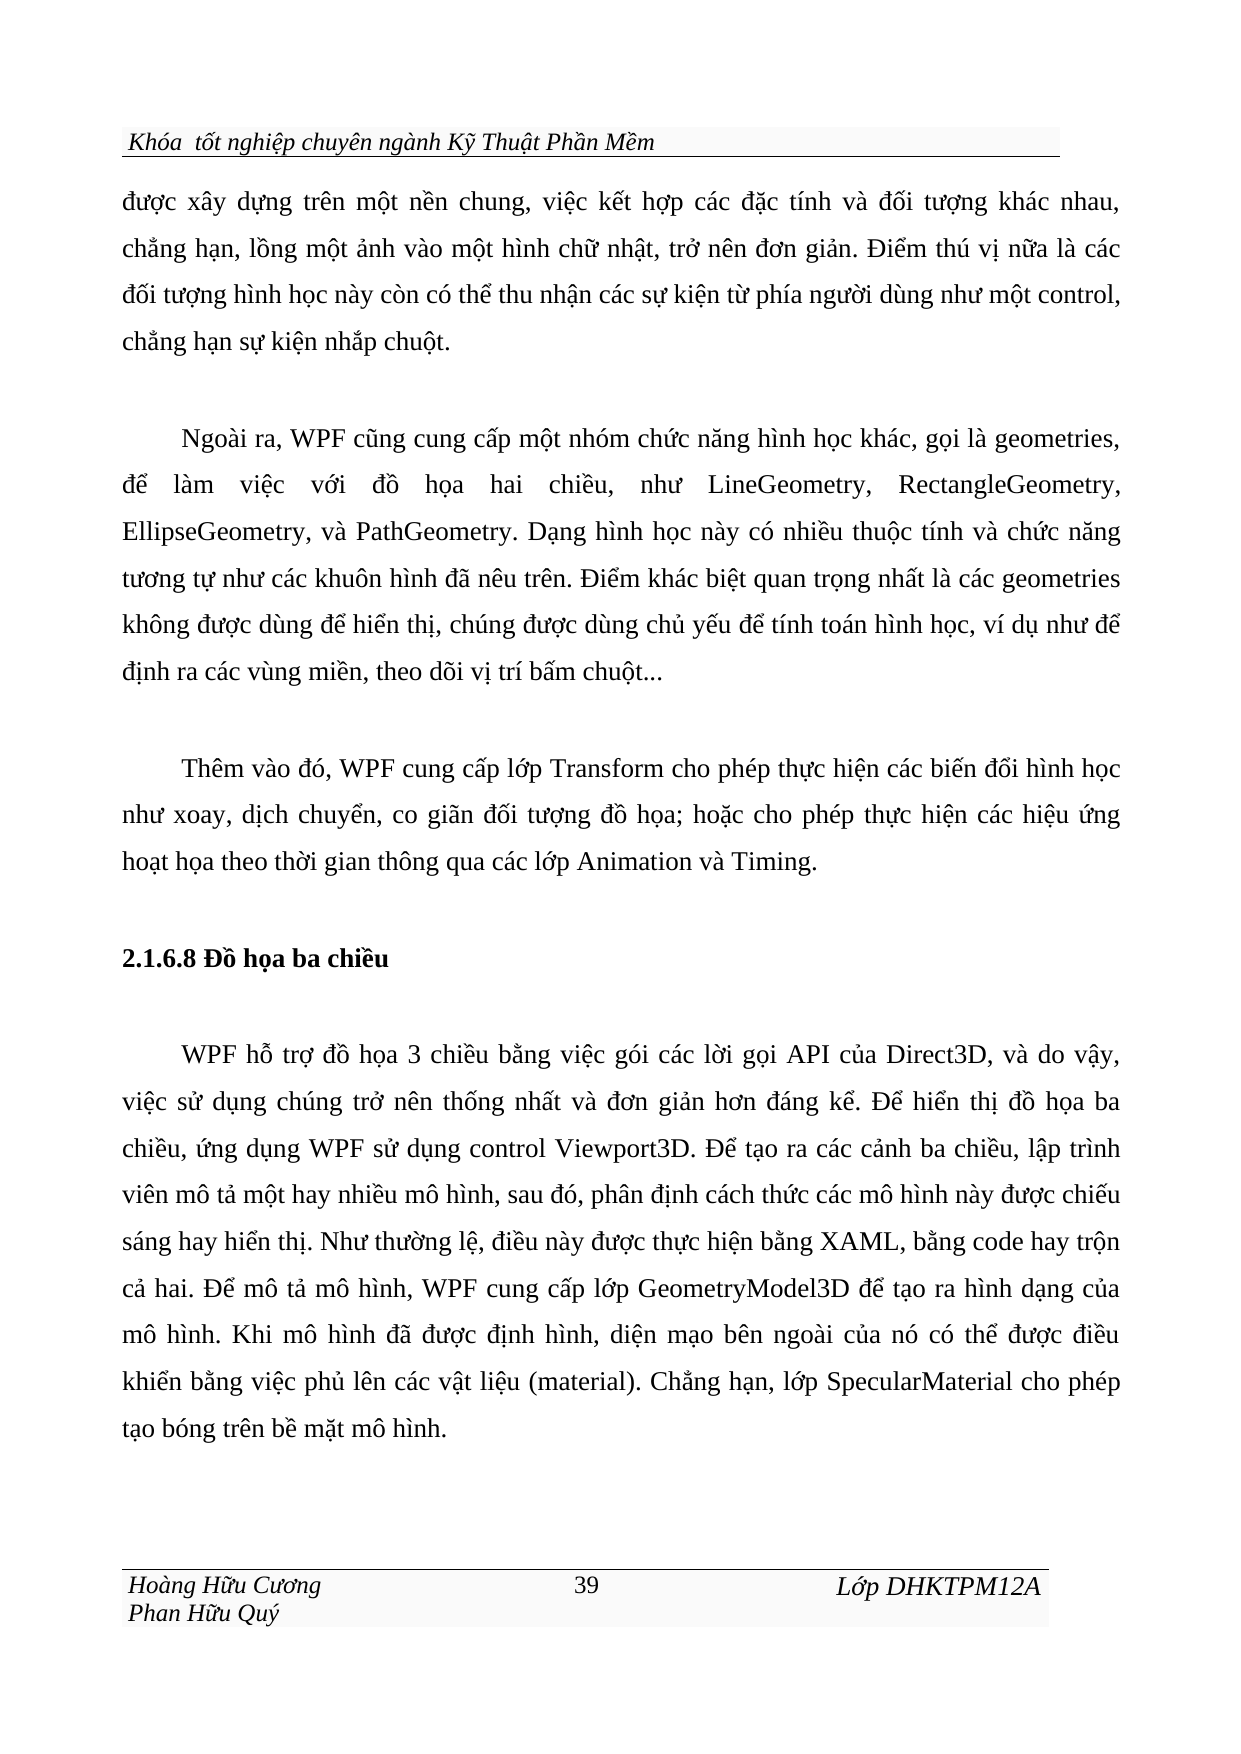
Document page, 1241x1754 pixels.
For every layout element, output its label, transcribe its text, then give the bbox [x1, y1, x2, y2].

subtitle Đồ họa ba chiều [122, 942, 1122, 973]
text Thêm vào đó, WPF cung cấp lớp Transform cho phép thực hiện các biến đổi hình học như xoay, dịch chuyển, co giãn đối tượng đồ họa; hoặc cho phép thực hiện các hiệu ứng hoạt họa theo thời gian thông qua các lớp Animation và Timing. [122, 752, 1122, 876]
text Ngoài ra, WPF cũng cung cấp một nhóm chức năng hình học khác, gọi là geometries, để làm việc với đồ họa hai chiều, như LineGeometry, RectangleGeometry, EllipseGeometry, và PathGeometry. Dạng hình học này có nhiều thuộc tính và chức năng tương tự như các khuôn hình đã nêu trên. Điểm khác biệt quan trọng nhất là các geometries không được dùng để hiển thị, chúng được dùng chủ yếu để tính toán hình học, ví dụ như để định ra các vùng miền, theo dõi vị trí bấm chuột... [122, 422, 1122, 686]
